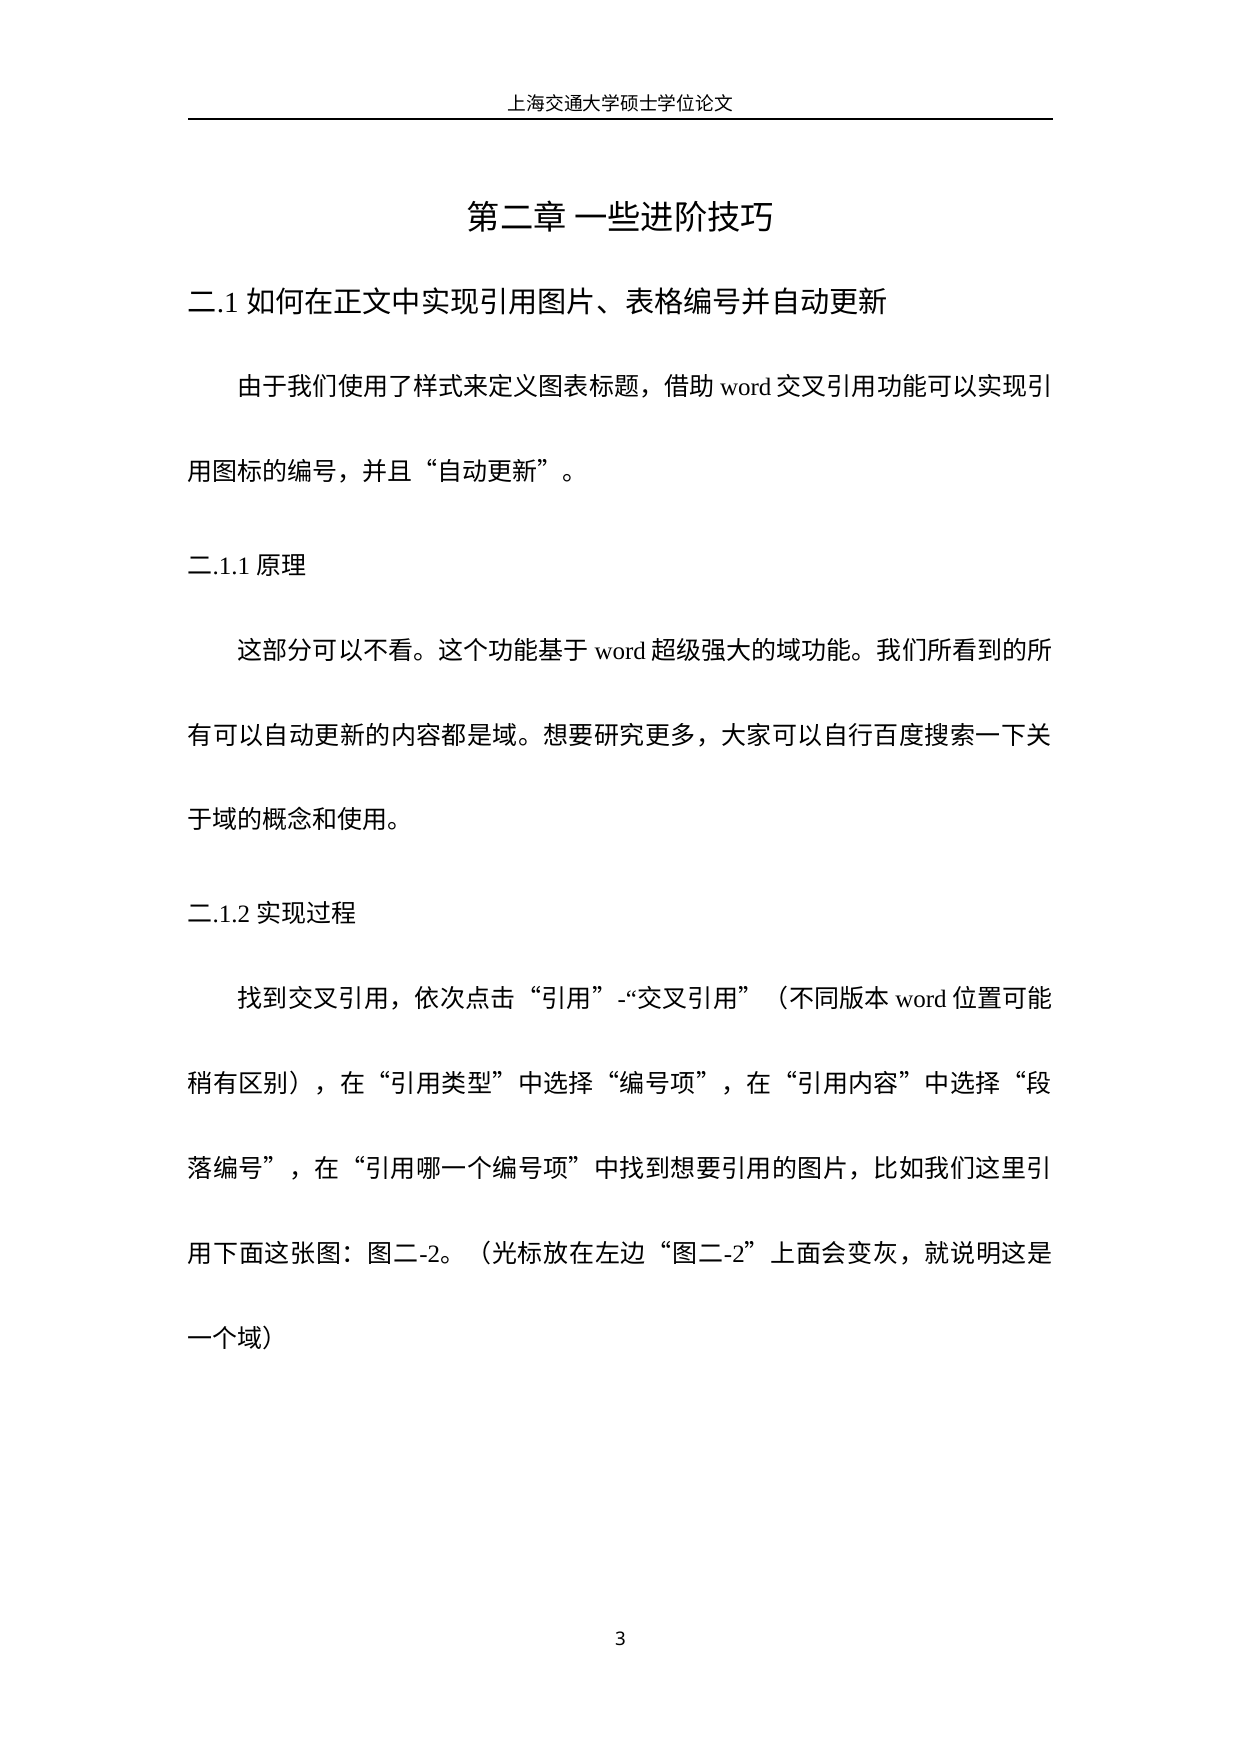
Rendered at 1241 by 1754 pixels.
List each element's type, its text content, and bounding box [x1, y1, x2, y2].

list 一些进阶技巧 [187, 181, 1053, 249]
text 找到交叉引用，依次点击“引用”-“交叉引用”（不同版本word位置可能稍有区别），在“引用类型”中选择“编号项”，在“引用内容”中选择“段落编号”，在“引用哪一个编号项”中找到想要引用的图片，比如我们这里引用下面这张图：图2-2。（光标放在左边“图2-2”上面会变灰，就说明这是一个域） [187, 963, 1053, 1371]
text 如何在正文中实现引用图片、表格编号并自动更新 [187, 266, 1053, 334]
text 原理 [187, 529, 1053, 597]
text 这部分可以不看。这个功能基于word超级强大的域功能。我们所看到的所有可以自动更新的内容都是域。想要研究更多，大家可以自行百度搜索一下关于域的概念和使用。 [187, 614, 1053, 852]
text 由于我们使用了样式来定义图表标题，借助word交叉引用功能可以实现引用图标的编号，并且“自动更新”。 [187, 351, 1053, 503]
text 实现过程 [187, 878, 1053, 946]
